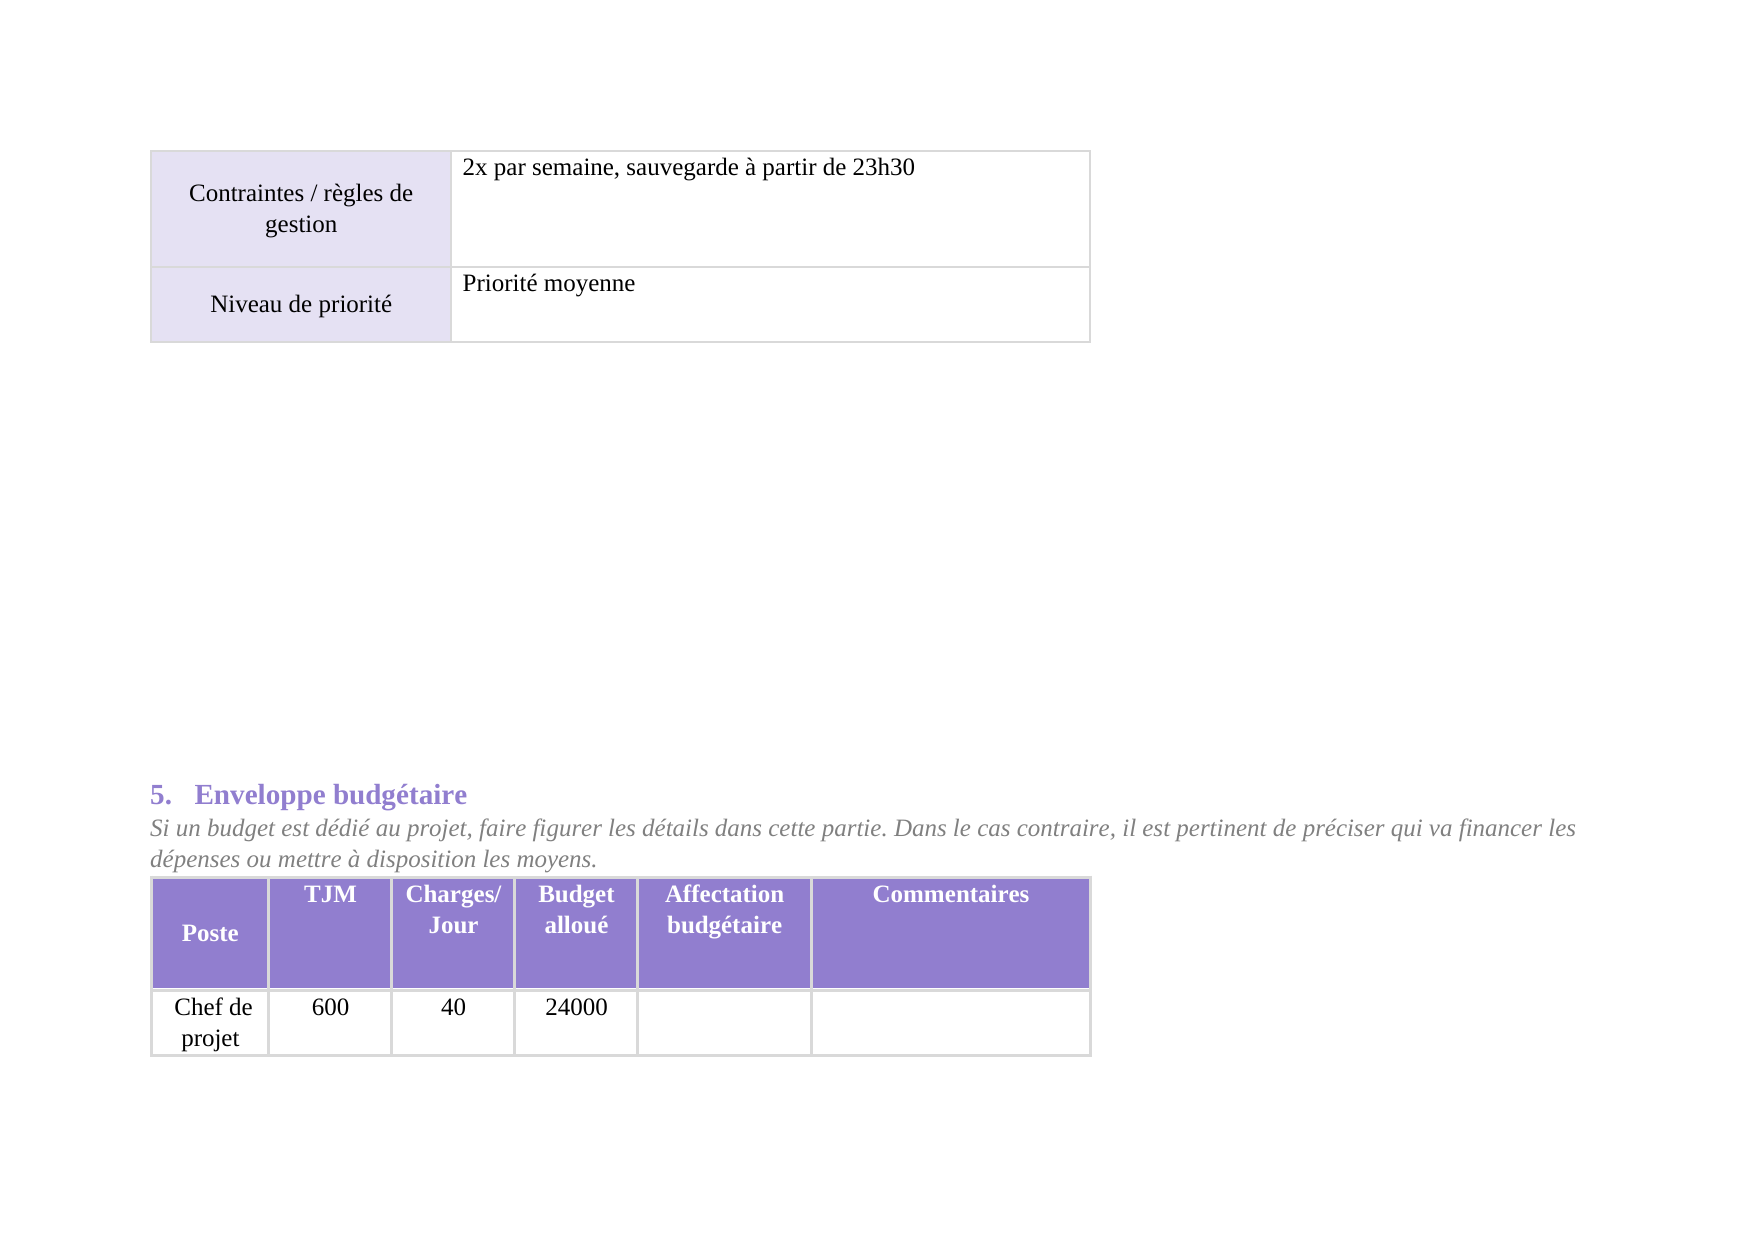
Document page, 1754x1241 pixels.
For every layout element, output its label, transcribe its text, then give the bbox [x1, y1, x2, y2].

table_header Affectation budgétaire [639, 879, 810, 988]
table_header TJM [270, 879, 390, 988]
table_cell Contraintes / règles de gestion [152, 152, 450, 266]
text Si un budget est dédié au projet, faire figurer les détails dans cette partie. Dans le cas contraire, il est pertinent de préciser qui va financer les dépenses ou mettre à disposition les moyens. [150, 813, 1604, 873]
table_cell Chef de projet [153, 992, 267, 1053]
table_header Poste [153, 879, 267, 988]
table_cell [639, 992, 810, 1053]
table_cell 24000 [516, 992, 636, 1053]
table_cell 40 [393, 992, 513, 1053]
table_cell Priorité moyenne [452, 268, 1089, 341]
table_cell 600 [270, 992, 390, 1053]
table_header Budget alloué [516, 879, 636, 988]
table_header Charges/Jour [393, 879, 513, 988]
table_cell 2x par semaine, sauvegarde à partir de 23h30 [452, 152, 1089, 266]
list Enveloppe budgétaire [150, 777, 1604, 811]
table_header Commentaires [813, 879, 1089, 988]
table_cell Niveau de priorité [152, 268, 450, 341]
table_cell [813, 992, 1089, 1053]
